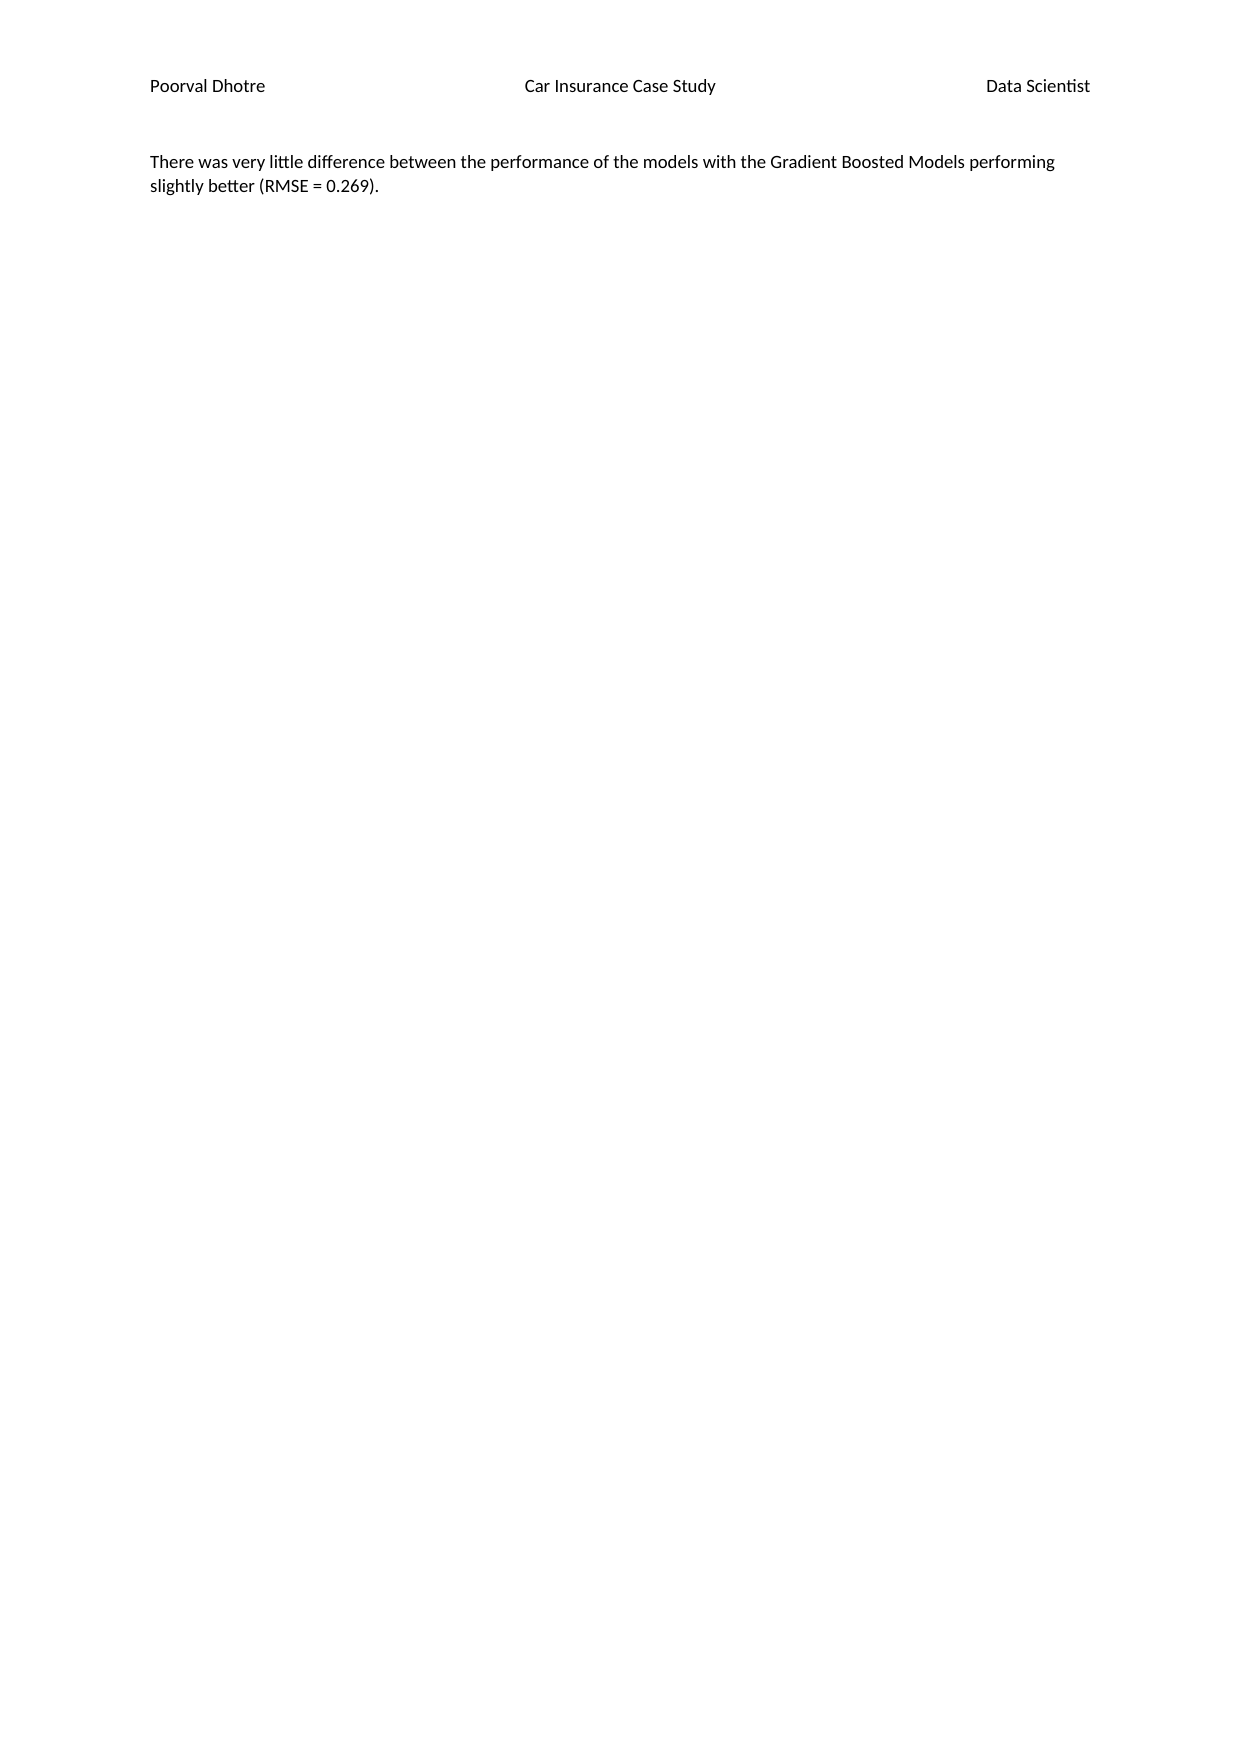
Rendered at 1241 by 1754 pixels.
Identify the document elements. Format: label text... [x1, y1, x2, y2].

text There was very little difference between the performance of the models with the Gradient Boosted Models performing slightly better (RMSE = 0.269). [150, 150, 1090, 198]
